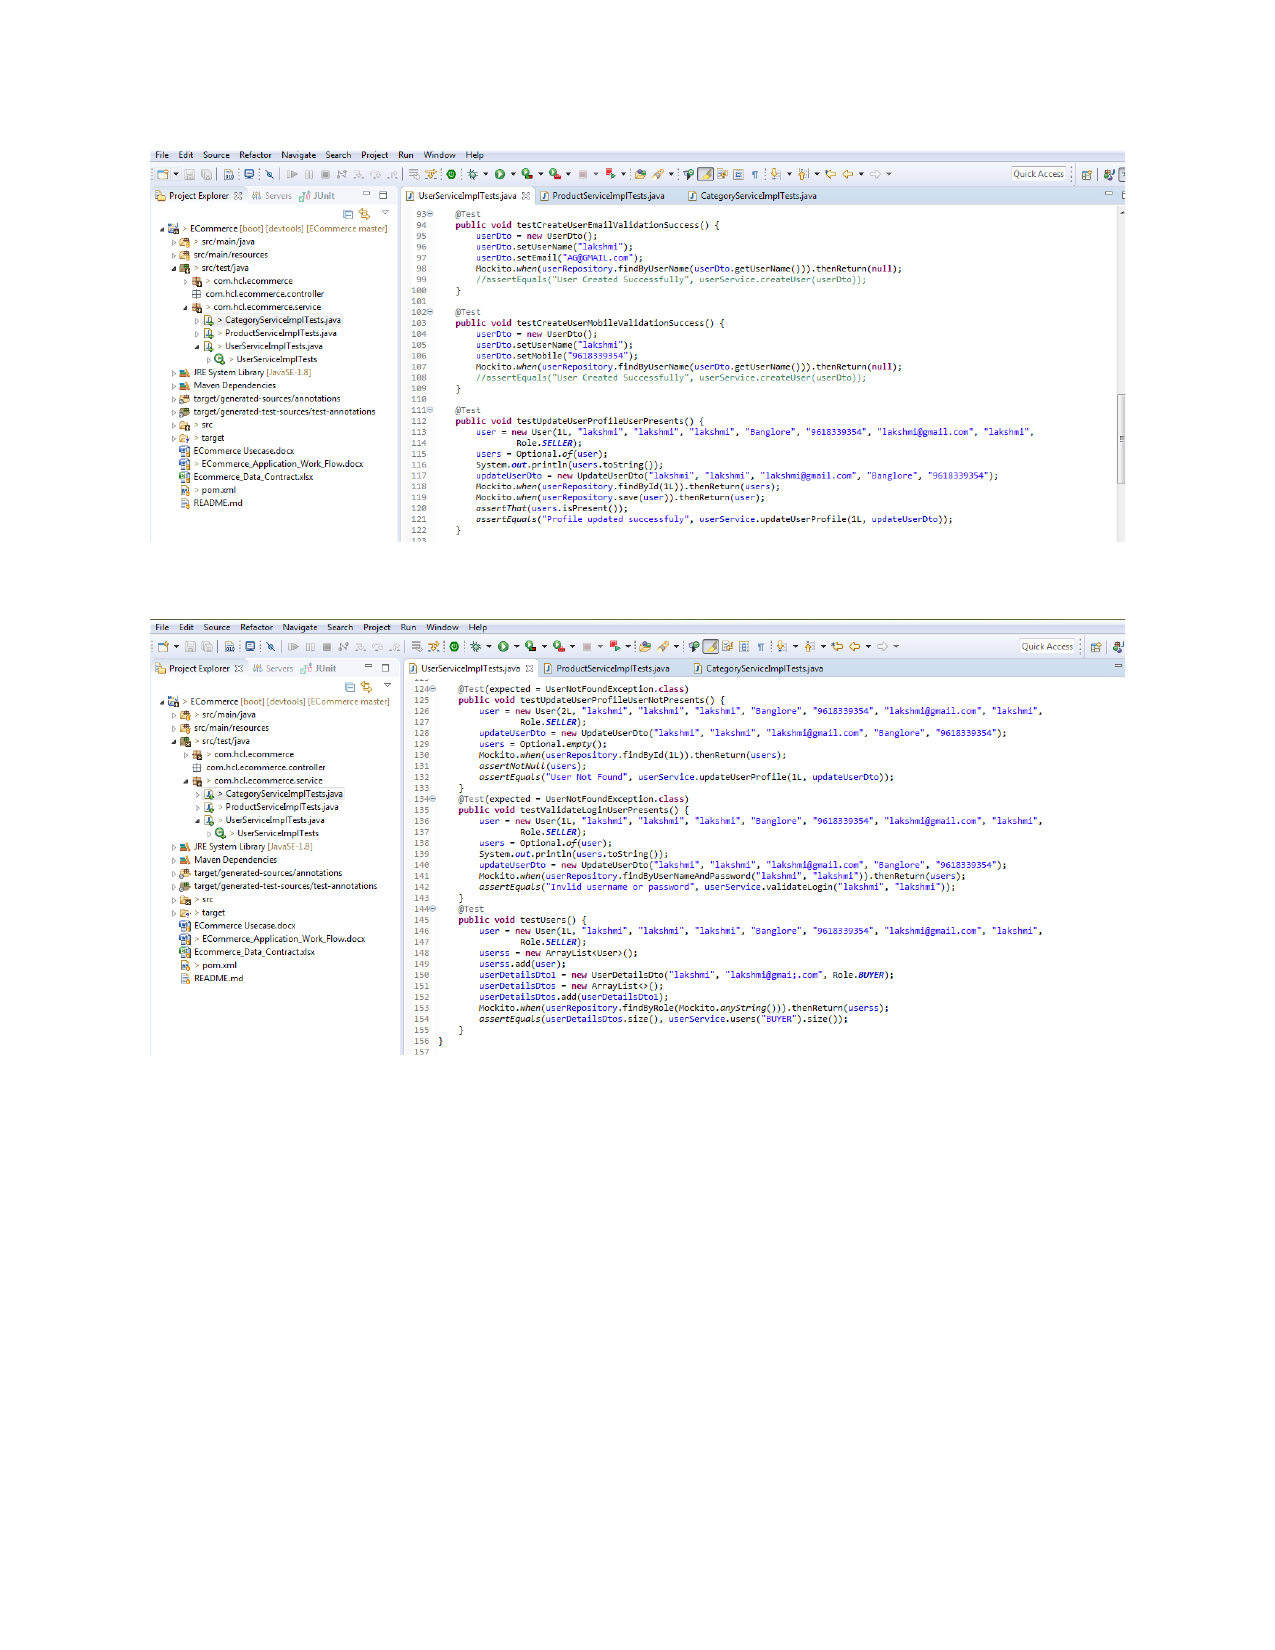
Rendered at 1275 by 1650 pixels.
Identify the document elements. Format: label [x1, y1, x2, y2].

picture [150, 619, 1125, 1055]
picture [150, 150, 1125, 542]
